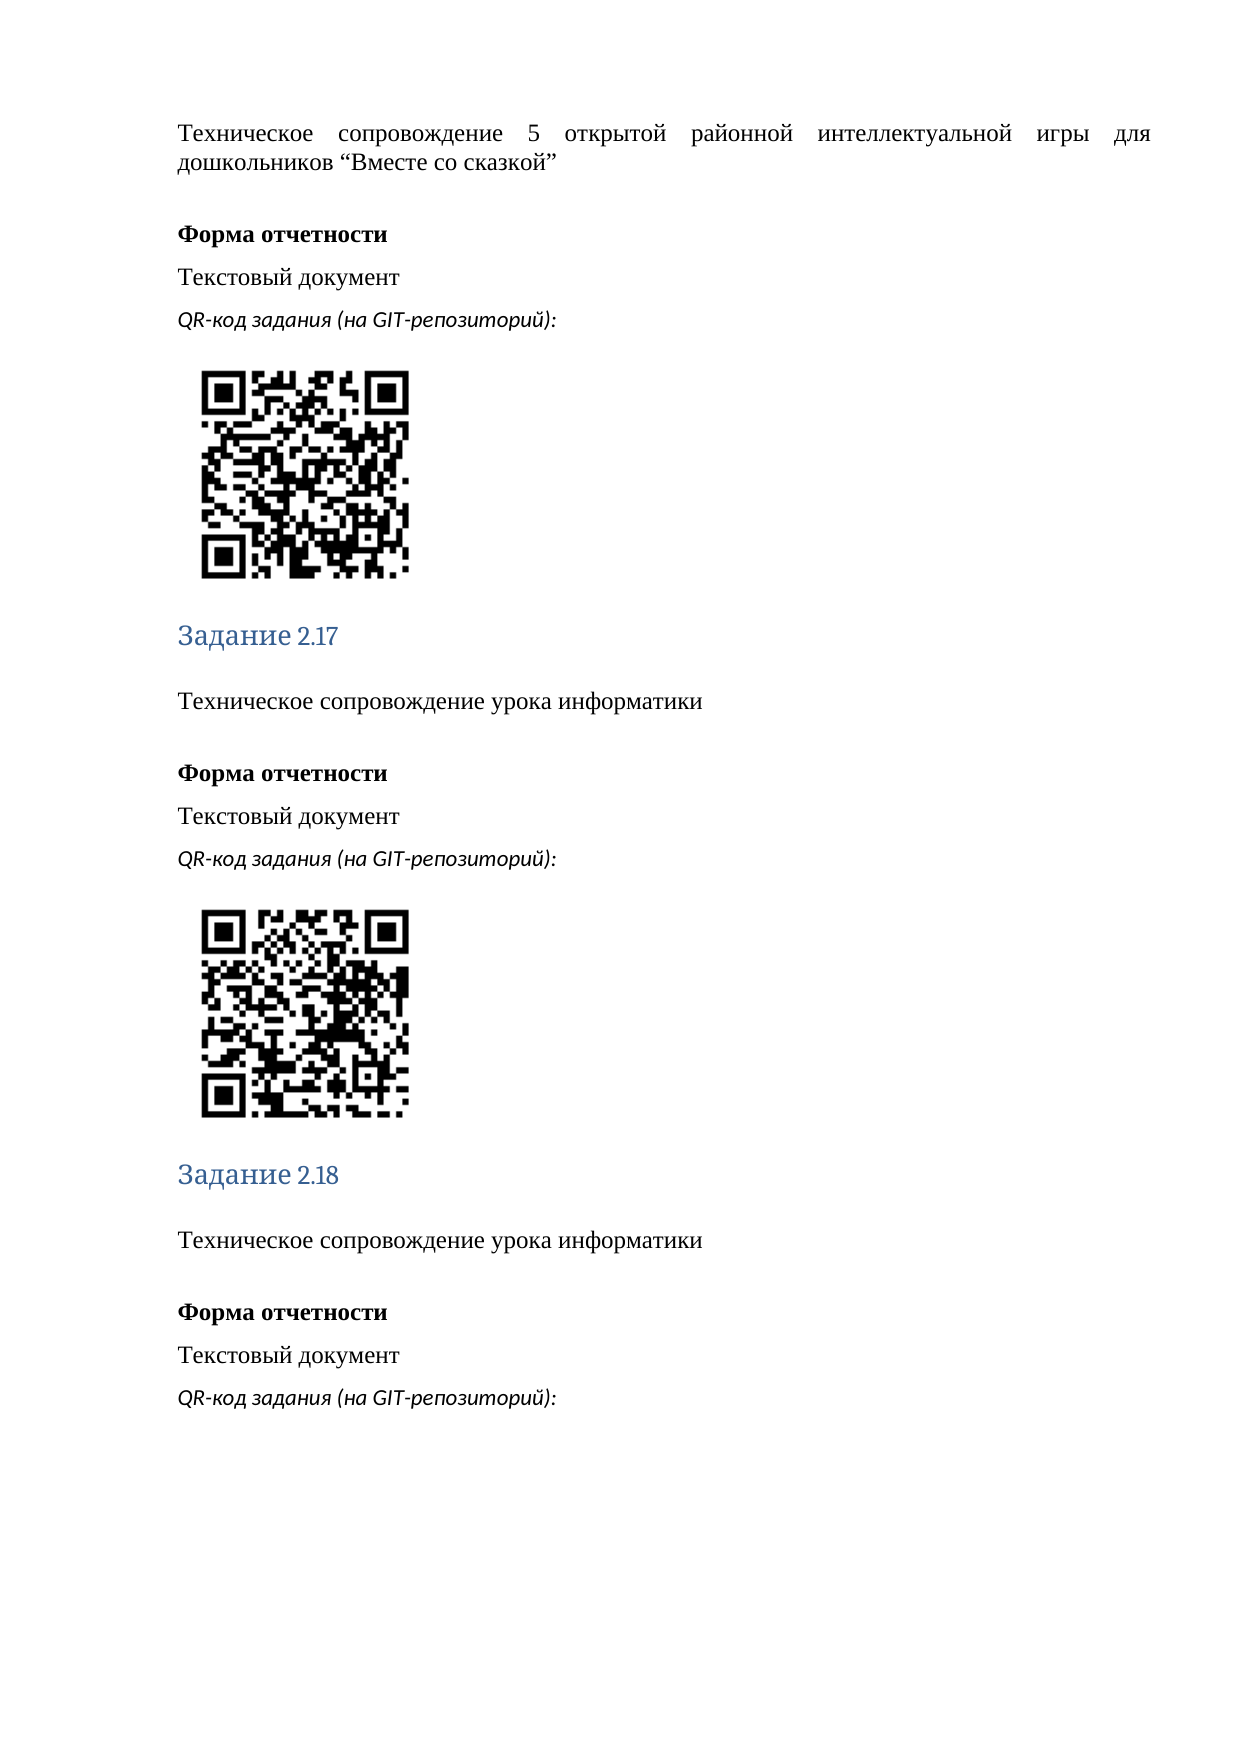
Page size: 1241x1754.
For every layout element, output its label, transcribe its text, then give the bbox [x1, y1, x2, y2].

text Техническое сопровождение урока информатики [177, 686, 1152, 714]
text QR-код задания (на GIT-репозиторий): [177, 1383, 1152, 1411]
text Техническое сопровождение 5 открытой районной интеллектуальной игры для дошкольников “Вместе со сказкой” [177, 118, 1152, 176]
picture [177, 347, 434, 604]
text QR-код задания (на GIT-репозиторий): [177, 305, 1152, 333]
subtitle Задание 2.17 [177, 621, 1152, 652]
text Техническое сопровождение урока информатики [177, 1225, 1152, 1253]
picture [177, 886, 434, 1143]
text QR-код задания (на GIT-репозиторий): [177, 844, 1152, 872]
text Текстовый документ [177, 1340, 1152, 1368]
text Форма отчетности [177, 1297, 1152, 1325]
subtitle Задание 2.18 [177, 1160, 1152, 1191]
text Форма отчетности [177, 219, 1152, 247]
text Текстовый документ [177, 262, 1152, 291]
text Форма отчетности [177, 758, 1152, 786]
text Текстовый документ [177, 801, 1152, 829]
